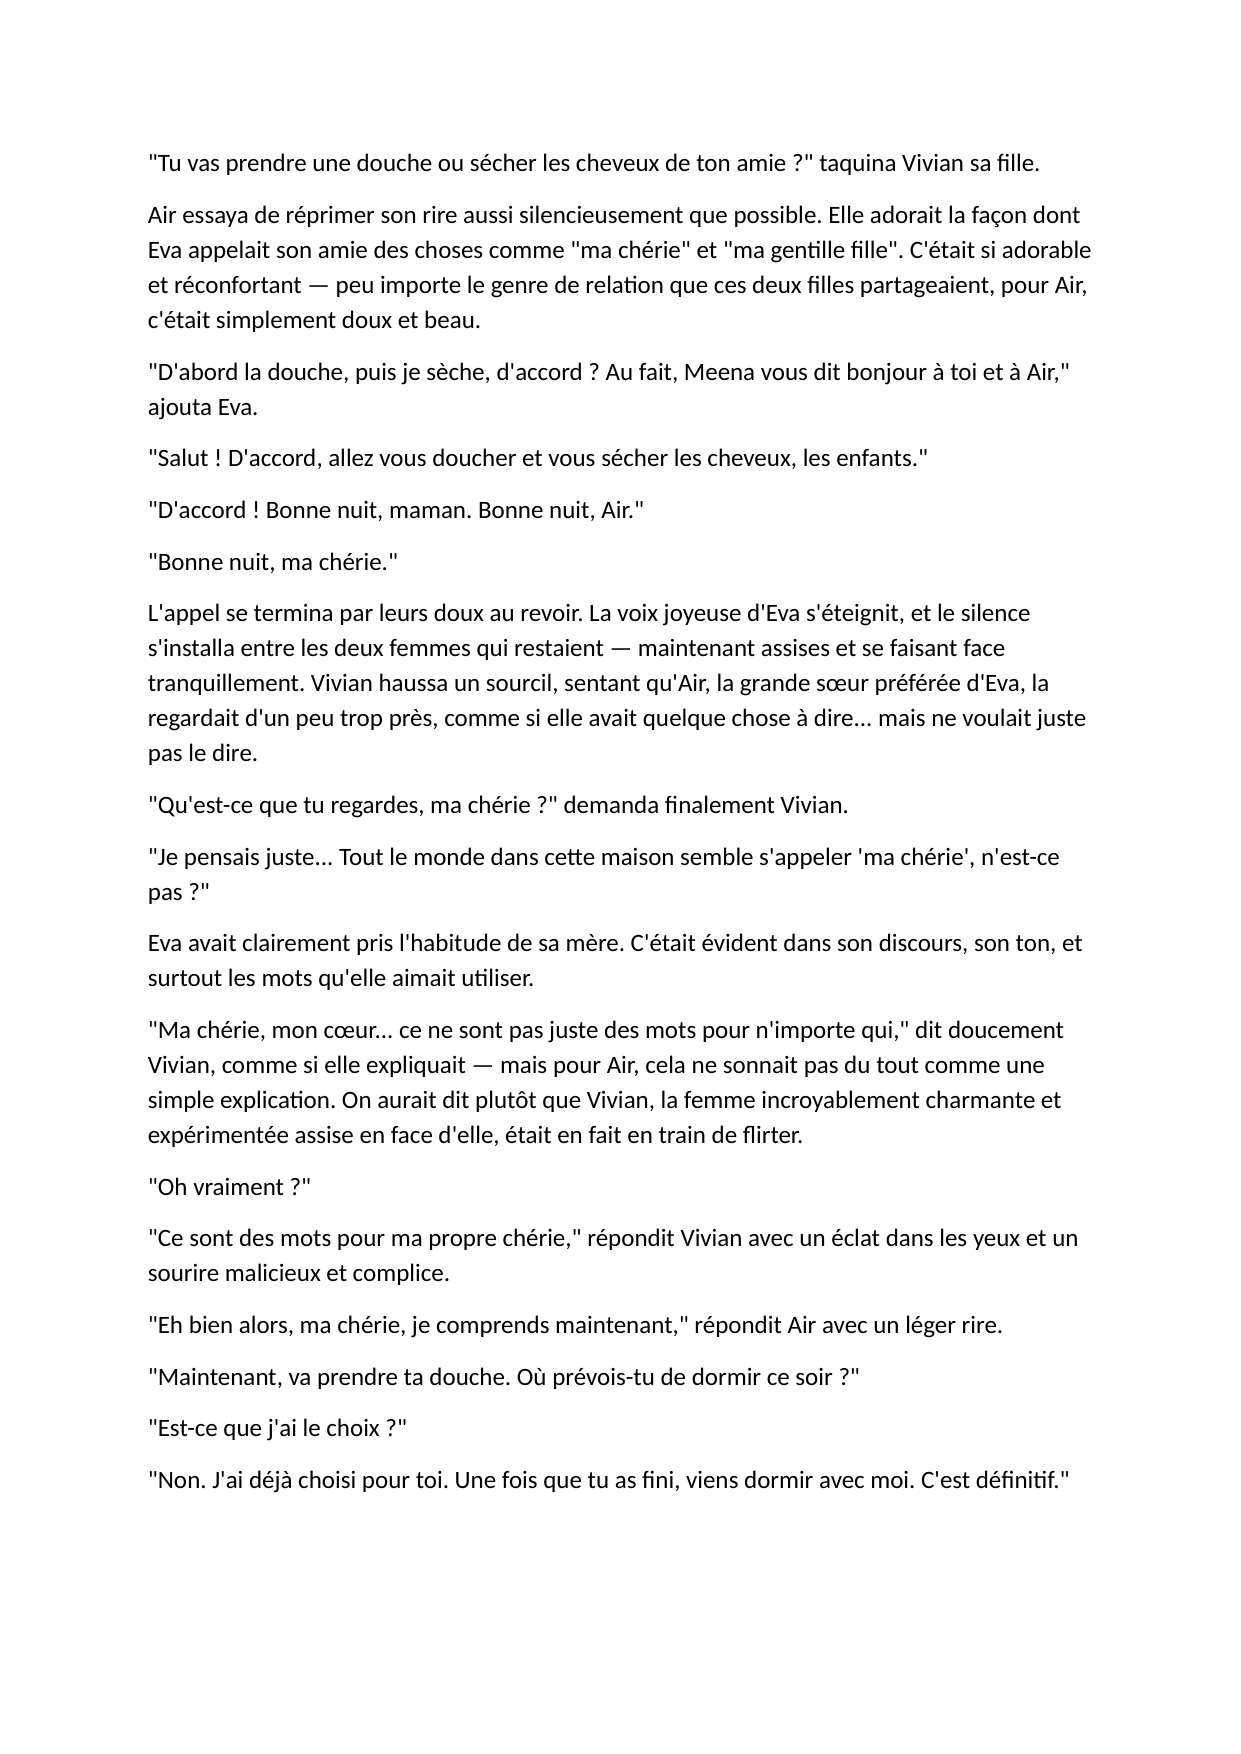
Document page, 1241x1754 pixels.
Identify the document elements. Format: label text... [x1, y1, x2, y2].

text Air essaya de réprimer son rire aussi silencieusement que possible. Elle adorait la façon dont Eva appelait son amie des choses comme "ma chérie" et "ma gentille fille". C'était si adorable et réconfortant — peu importe le genre de relation que ces deux filles partageaient, pour Air, c'était simplement doux et beau. [148, 199, 1093, 335]
text "Non. J'ai déjà choisi pour toi. Une fois que tu as fini, viens dormir avec moi. C'est définitif." [148, 1464, 1093, 1495]
text "Bonne nuit, ma chérie." [148, 546, 1093, 576]
text L'appel se termina par leurs doux au revoir. La voix joyeuse d'Eva s'éteignit, et le silence s'installa entre les deux femmes qui restaient — maintenant assises et se faisant face tranquillement. Vivian haussa un sourcil, sentant qu'Air, la grande sœur préférée d'Eva, la regardait d'un peu trop près, comme si elle avait quelque chose à dire... mais ne voulait juste pas le dire. [148, 598, 1093, 768]
text "Tu vas prendre une douche ou sécher les cheveux de ton amie ?" taquina Vivian sa fille. [148, 148, 1093, 178]
text "Salut ! D'accord, allez vous doucher et vous sécher les cheveux, les enfants." [148, 443, 1093, 473]
text "Est-ce que j'ai le choix ?" [148, 1413, 1093, 1443]
text "Ce sont des mots pour ma propre chérie," répondit Vivian avec un éclat dans les yeux et un sourire malicieux et complice. [148, 1223, 1093, 1288]
text "D'accord ! Bonne nuit, maman. Bonne nuit, Air." [148, 494, 1093, 525]
text "Maintenant, va prendre ta douche. Où prévois-tu de dormir ce soir ?" [148, 1361, 1093, 1391]
text "Oh vraiment ?" [148, 1171, 1093, 1201]
text "D'abord la douche, puis je sèche, d'accord ? Au fait, Meena vous dit bonjour à toi et à Air," ajouta Eva. [148, 356, 1093, 421]
text "Ma chérie, mon cœur... ce ne sont pas juste des mots pour n'importe qui," dit doucement Vivian, comme si elle expliquait — mais pour Air, cela ne sonnait pas du tout comme une simple explication. On aurait dit plutôt que Vivian, la femme incroyablement charmante et expérimentée assise en face d'elle, était en fait en train de flirter. [148, 1014, 1093, 1150]
text "Eh bien alors, ma chérie, je comprends maintenant," répondit Air avec un léger rire. [148, 1309, 1093, 1340]
text "Qu'est-ce que tu regardes, ma chérie ?" demanda finalement Vivian. [148, 789, 1093, 820]
text "Je pensais juste... Tout le monde dans cette maison semble s'appeler 'ma chérie', n'est-ce pas ?" [148, 841, 1093, 906]
text Eva avait clairement pris l'habitude de sa mère. C'était évident dans son discours, son ton, et surtout les mots qu'elle aimait utiliser. [148, 928, 1093, 993]
